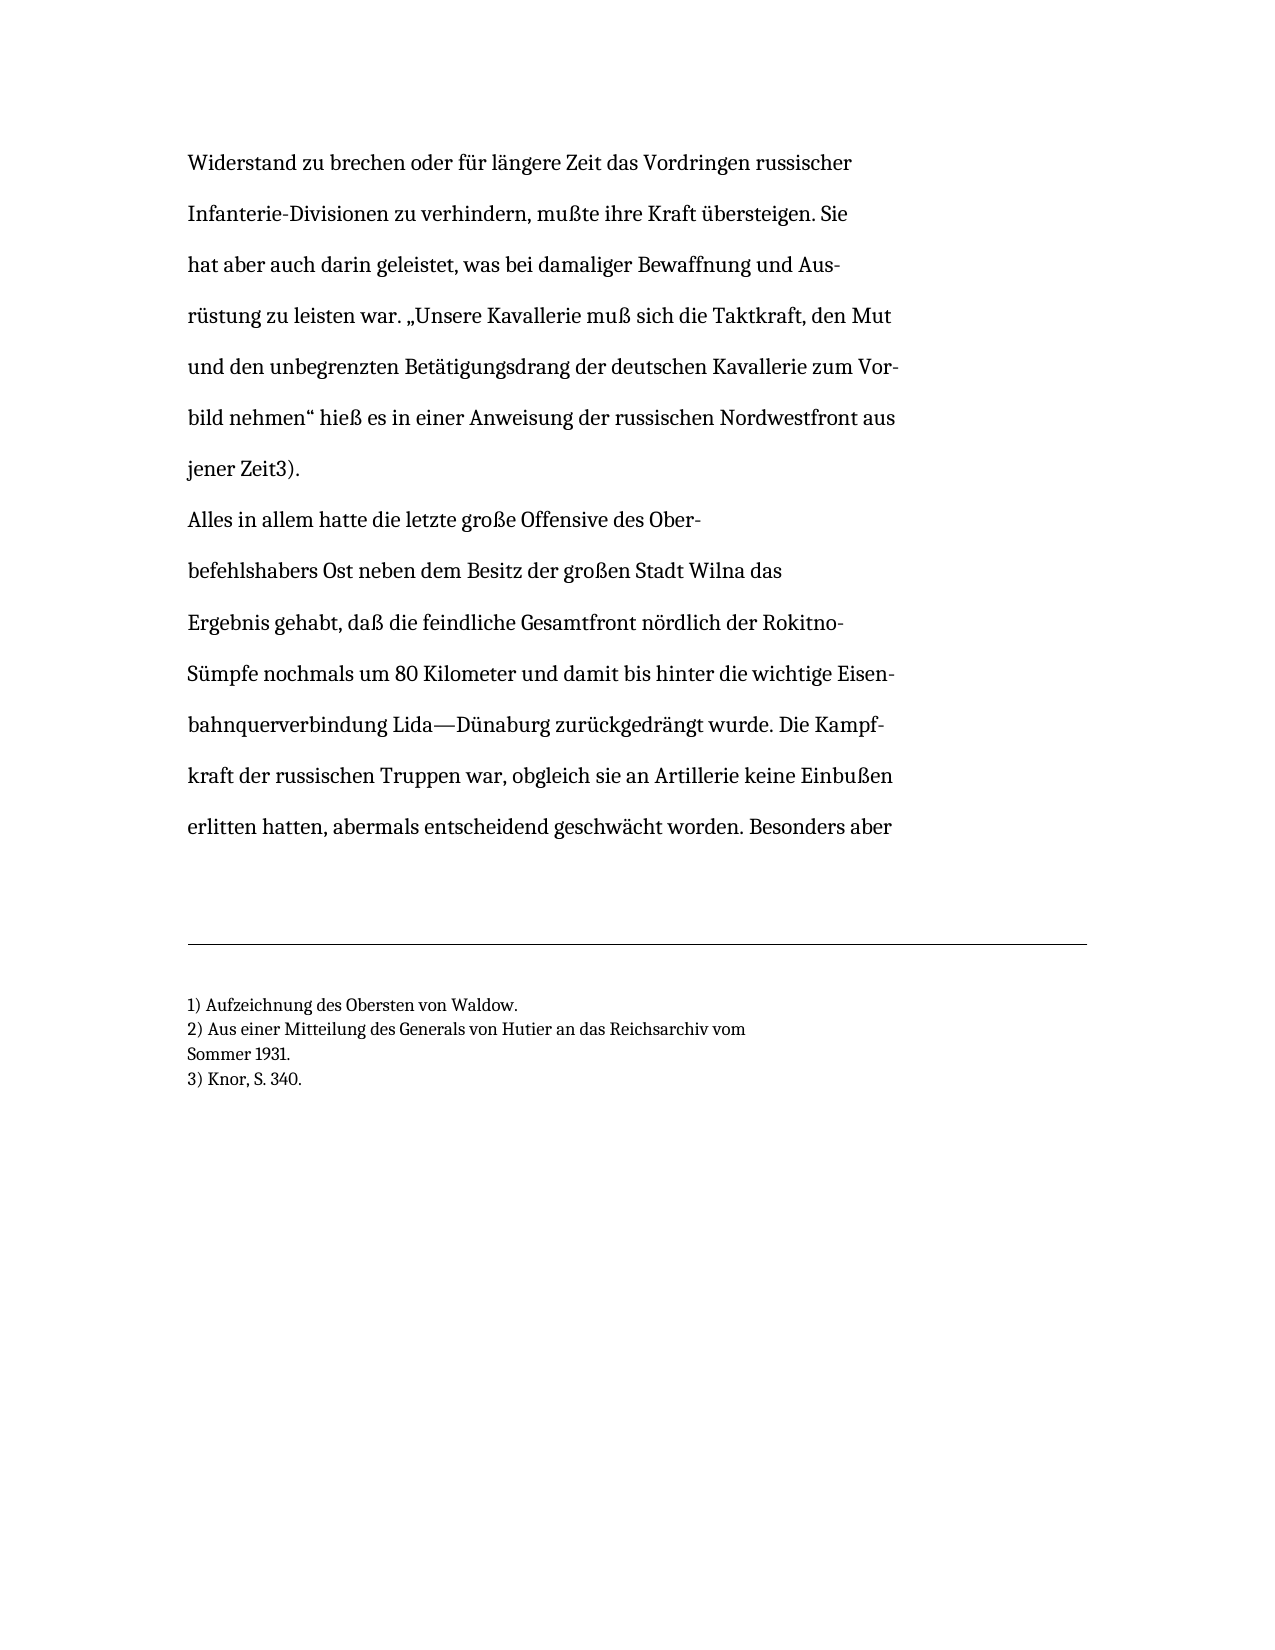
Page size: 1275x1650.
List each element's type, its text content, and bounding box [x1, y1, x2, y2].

text bild nehmen“ hieß es in einer Anweisung der russischen Nordwestfront aus [187, 405, 1087, 432]
text bahnquerverbindung Lida—Dünaburg zurückgedrängt wurde. Die Kampf- [187, 711, 1087, 738]
text Widerstand zu brechen oder für längere Zeit das Vordringen russischer [187, 150, 1087, 176]
text Infanterie-Divisionen zu verhindern, mußte ihre Kraft übersteigen. Sie [187, 201, 1087, 227]
text kraft der russischen Truppen war, obgleich sie an Artillerie keine Einbußen [187, 762, 1087, 789]
text Ergebnis gehabt, daß die feindliche Gesamtfront nördlich der Rokitno- [187, 609, 1087, 636]
text jener Zeit3). [187, 456, 1087, 483]
text befehlshabers Ost neben dem Besitz der großen Stadt Wilna das [187, 558, 1087, 585]
text und den unbegrenzten Betätigungsdrang der deutschen Kavallerie zum Vor- [187, 354, 1087, 381]
text 1) Aufzeichnung des Obersten von Waldow. 2) Aus einer Mitteilung des Generals von Hutier an das Reichsarchiv vom Sommer 1931. 3) Knor, S. 340. [187, 969, 1087, 1115]
text Alles in allem hatte die letzte große Offensive des Ober- [187, 507, 1087, 534]
text hat aber auch darin geleistet, was bei damaliger Bewaffnung und Aus- [187, 252, 1087, 278]
text rüstung zu leisten war. „Unsere Kavallerie muß sich die Taktkraft, den Mut [187, 303, 1087, 329]
text erlitten hatten, abermals entscheidend geschwächt worden. Besonders aber [187, 813, 1087, 840]
text Sümpfe nochmals um 80 Kilometer und damit bis hinter die wichtige Eisen- [187, 660, 1087, 687]
